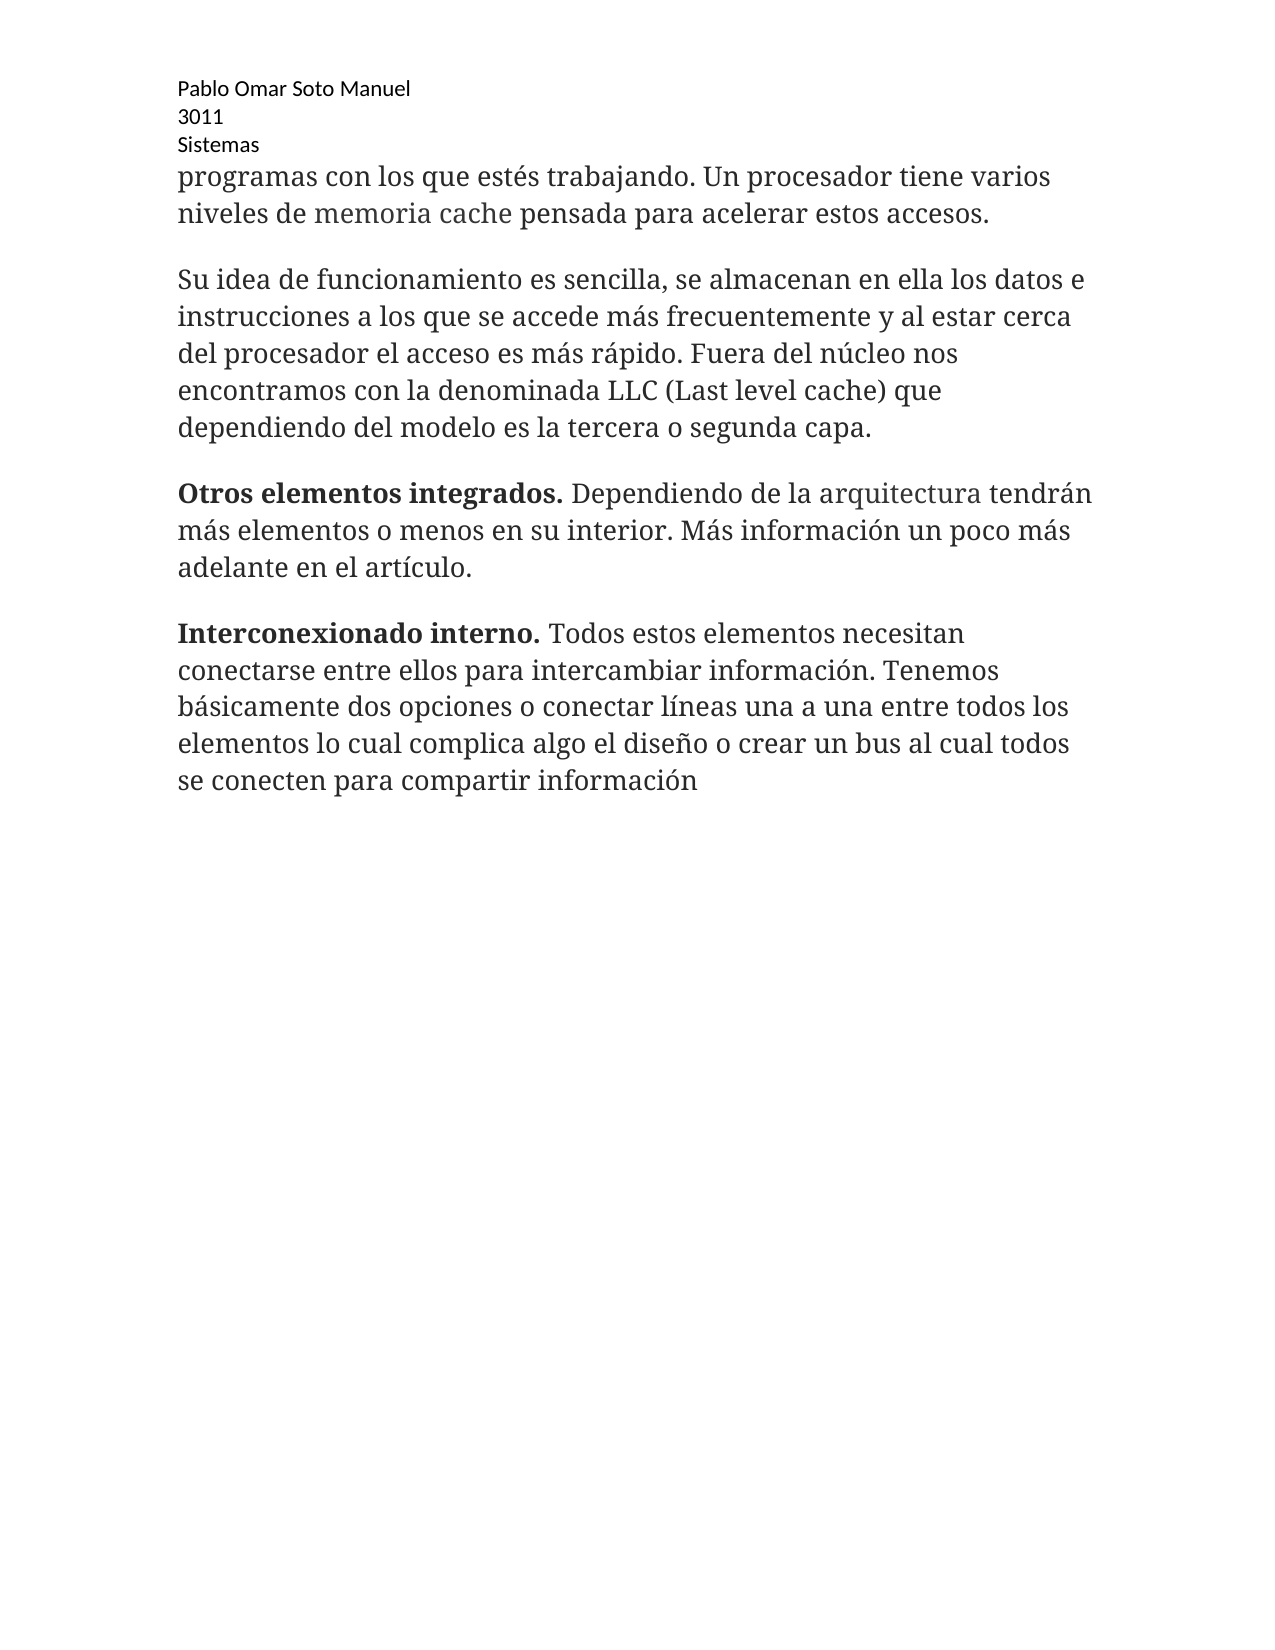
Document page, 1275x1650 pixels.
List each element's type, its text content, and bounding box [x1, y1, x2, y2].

text Interconexionado interno. Todos estos elementos necesitan conectarse entre ellos para intercambiar información. Tenemos básicamente dos opciones o conectar líneas una a una entre todos los elementos lo cual complica algo el diseño o crear un bus al cual todos se conecten para compartir información [177, 614, 1098, 798]
text Otros elementos integrados. Dependiendo de la arquitectura tendrán más elementos o menos en su interior. Más información un poco más adelante en el artículo. [177, 474, 1098, 585]
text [177, 158, 1098, 232]
text Su idea de funcionamiento es sencilla, se almacenan en ella los datos e instrucciones a los que se accede más frecuentemente y al estar cerca del procesador el acceso es más rápido. Fuera del núcleo nos encontramos con la denominada LLC (Last level cache) que dependiendo del modelo es la tercera o segunda capa. [177, 261, 1098, 445]
